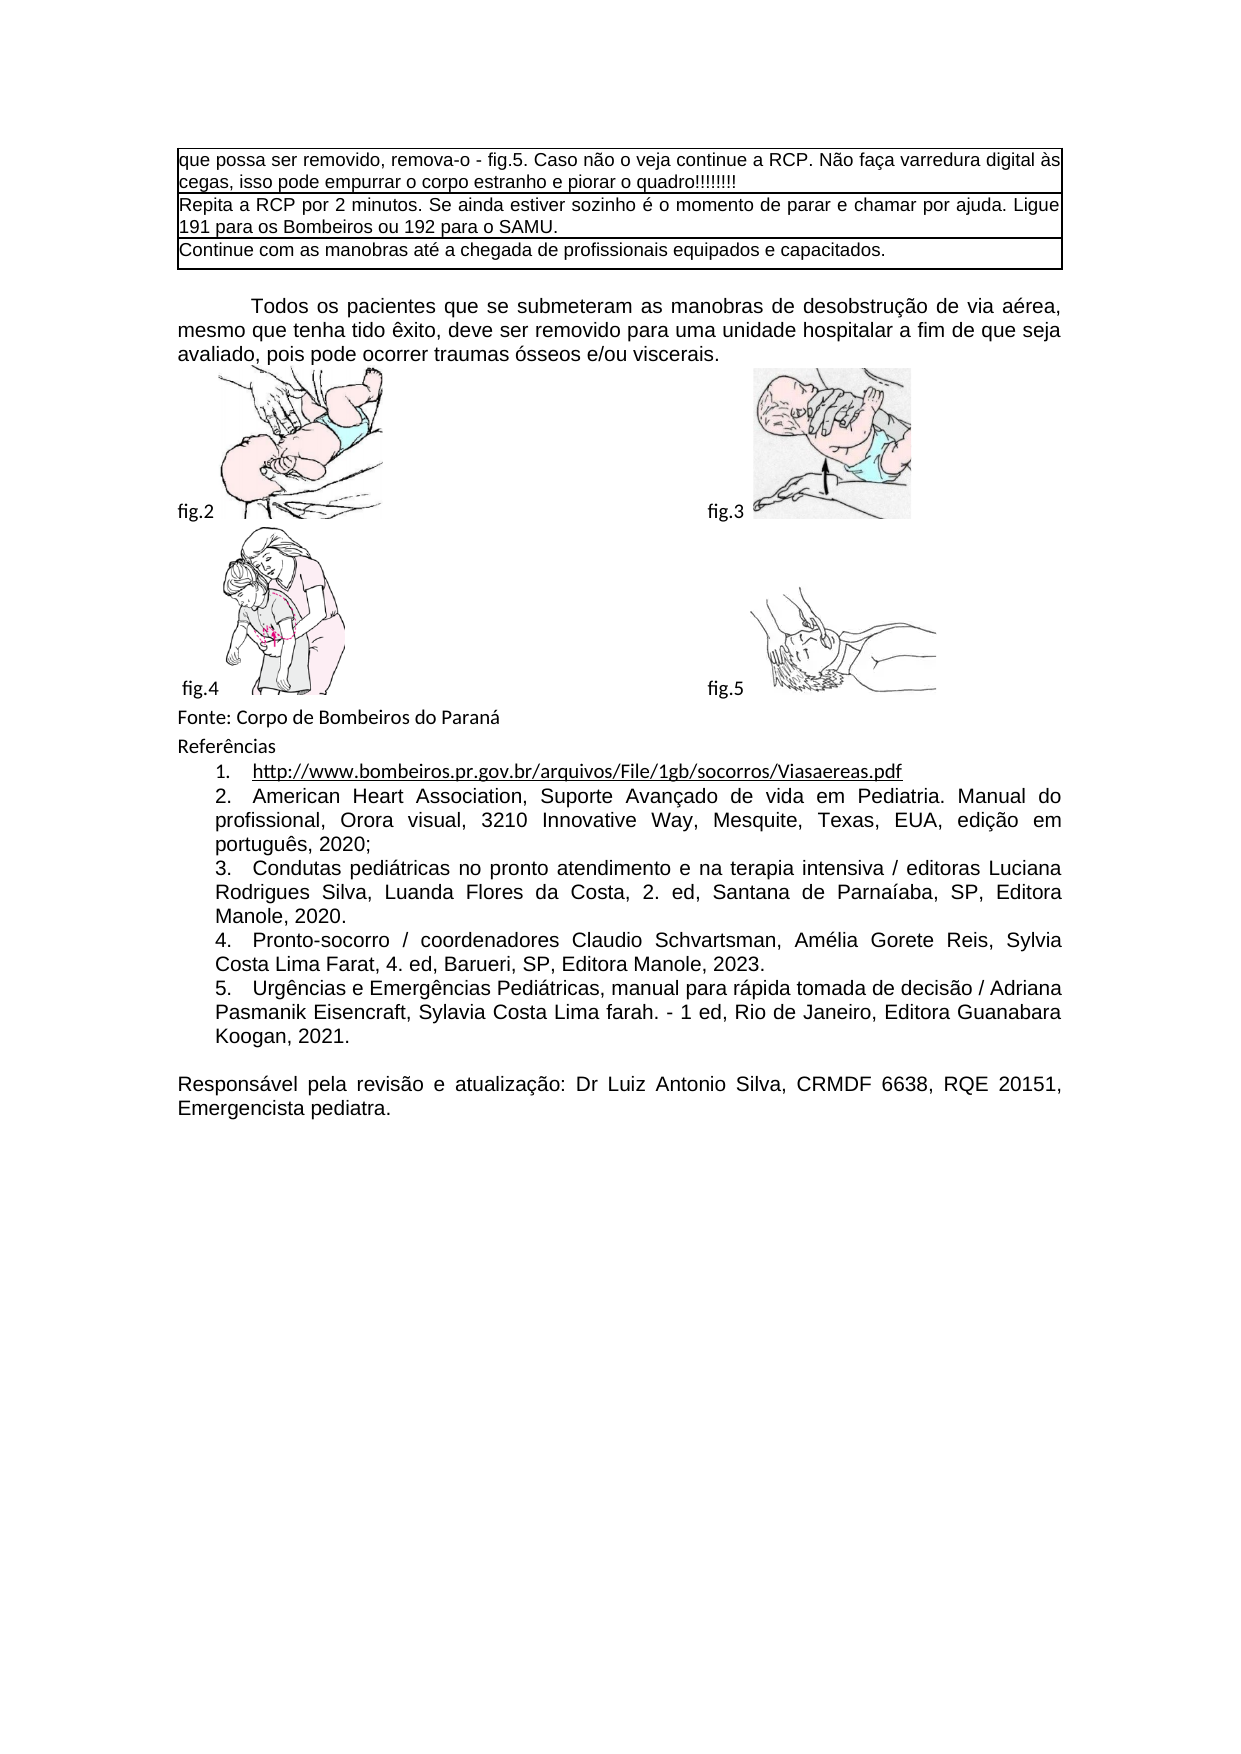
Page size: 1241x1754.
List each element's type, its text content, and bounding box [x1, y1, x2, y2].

picture [748, 541, 937, 695]
text Referências [177, 733, 1063, 758]
list http://www.bombeiros.pr.gov.br/arquivos/File/1gb/socorros/Viasaereas.pdf [215, 758, 1063, 784]
list Pronto-socorro / coordenadores Claudio Schvartsman, Amélia Gorete Reis, Sylvia Costa Lima Farat, 4. ed, Barueri, SP, Editora Manole, 2023. [215, 928, 1063, 976]
list Urgências e Emergências Pediátricas, manual para rápida tomada de decisão / Adriana Pasmanik Eisencraft, Sylavia Costa Lima farah. - 1 ed, Rio de Janeiro, Editora Guanabara Koogan, 2021. [215, 976, 1063, 1047]
table_cell Continue com as manobras até a chegada de profissionais equipados e capacitados. [179, 239, 1061, 268]
picture [223, 527, 345, 695]
table_cell Repita a RCP por 2 minutos. Se ainda estiver sozinho é o momento de parar e chamar por ajuda. Ligue 191 para os Bombeiros ou 192 para o SAMU. [179, 194, 1061, 237]
text Todos os pacientes que se submeteram as manobras de desobstrução de via aérea, mesmo que tenha tido êxito, deve ser removido para uma unidade hospitalar a fim de que seja avaliado, pois pode ocorrer traumas ósseos e/ou viscerais. [177, 294, 1063, 366]
text Fonte: Corpo de Bombeiros do Paraná [177, 704, 1063, 729]
list Condutas pediátricas no pronto atendimento e na terapia intensiva / editoras Luciana Rodrigues Silva, Luanda Flores da Costa, 2. ed, Santana de Parnaíaba, SP, Editora Manole, 2020. [215, 856, 1063, 928]
list American Heart Association, Suporte Avançado de vida em Pediatria. Manual do profissional, Orora visual, 3210 Innovative Way, Mesquite, Texas, EUA, edição em português, 2020; [215, 784, 1063, 856]
picture [753, 368, 912, 519]
picture [218, 365, 383, 519]
text Responsável pela revisão e atualização: Dr Luiz Antonio Silva, CRMDF 6638, RQE 20151, Emergencista pediatra. [177, 1071, 1063, 1119]
